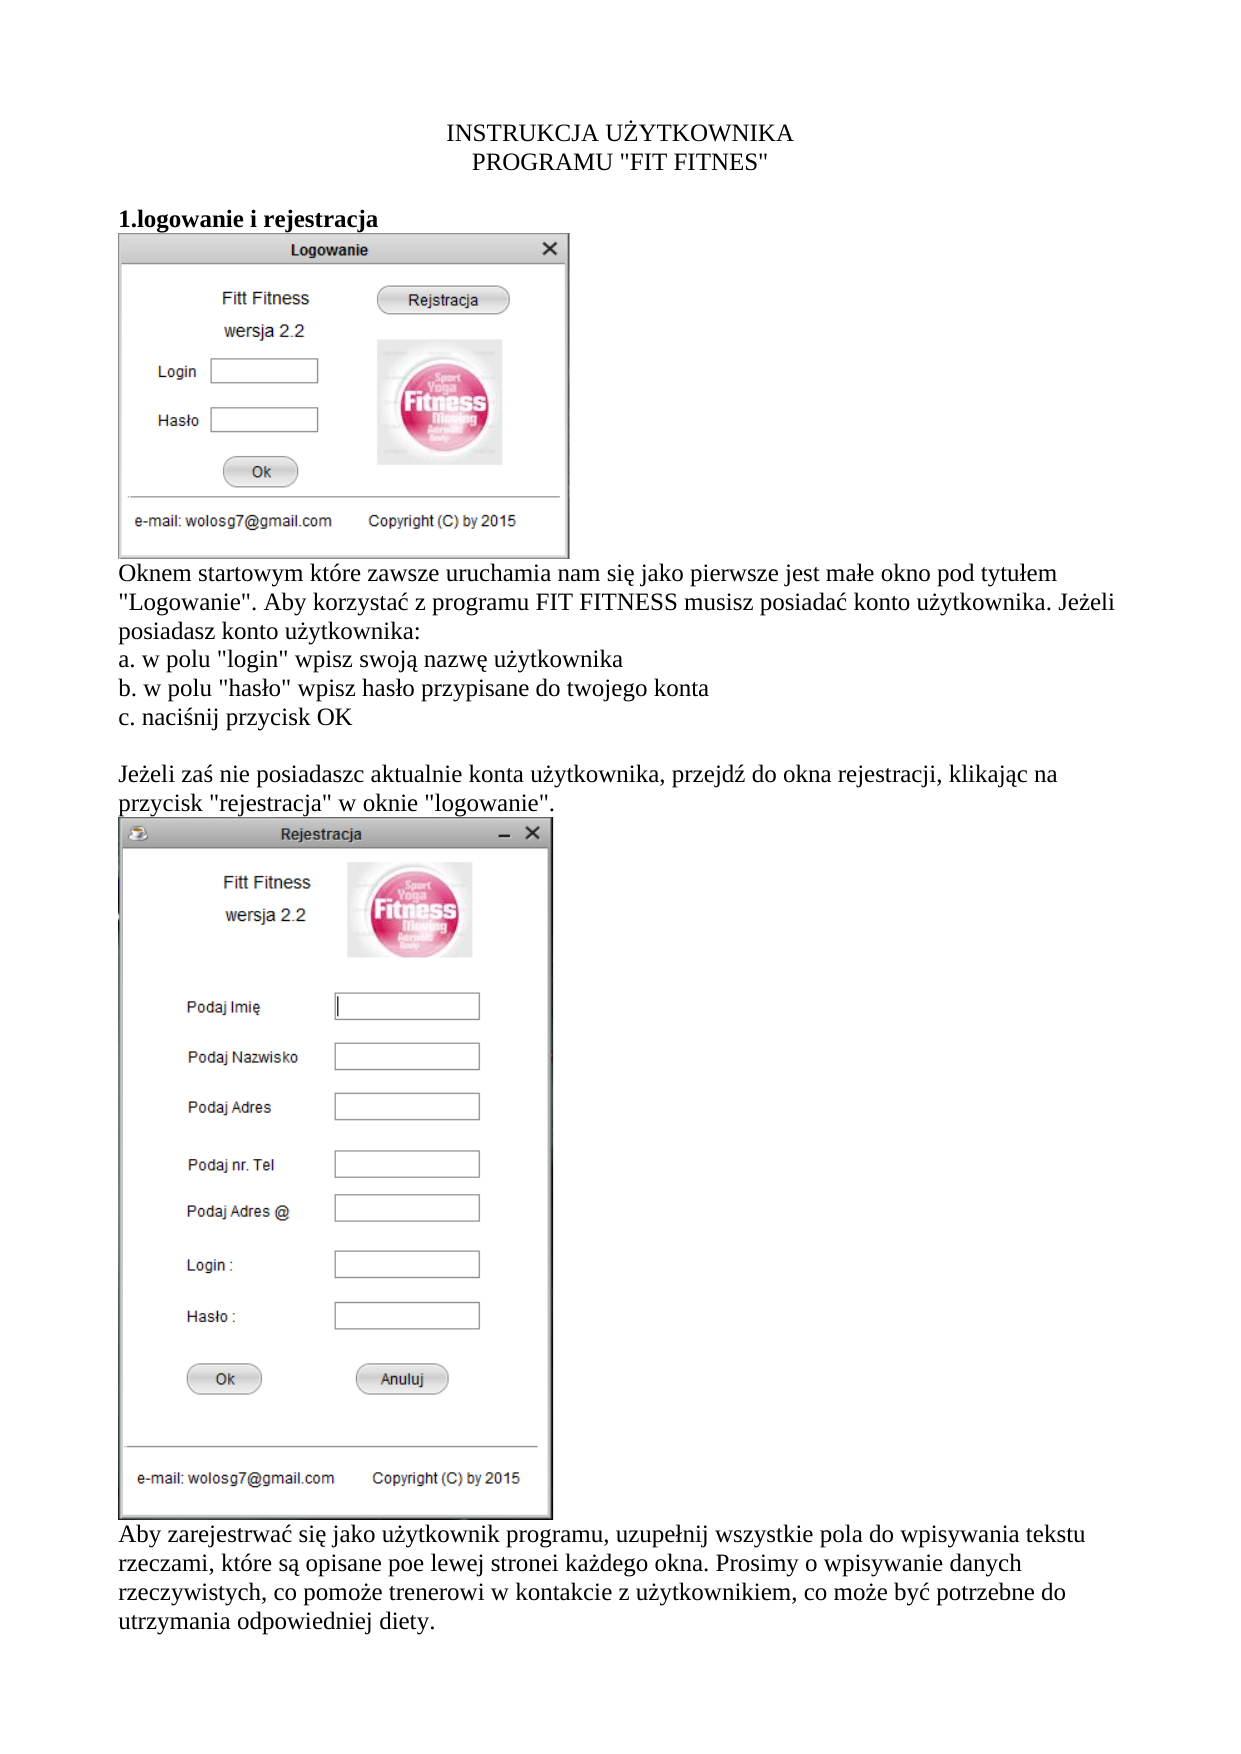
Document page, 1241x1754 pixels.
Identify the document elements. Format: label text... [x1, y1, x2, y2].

picture [118, 817, 554, 1520]
picture [118, 233, 570, 559]
text 1.logowanie i rejestracja [118, 204, 1122, 233]
text Aby zarejestrwać się jako użytkownik programu, uzupełnij wszystkie pola do wpisywania tekstu rzeczami, które są opisane poe lewej stronei każdego okna. Prosimy o wpisywanie danych rzeczywistych, co pomoże trenerowi w kontakcie z użytkownikiem, co może być potrzebne do utrzymania odpowiedniej diety. [118, 1519, 1122, 1634]
text a. w polu "login" wpisz swoją nazwę użytkownika [118, 644, 1122, 673]
text b. w polu "hasło" wpisz hasło przypisane do twojego konta [118, 673, 1122, 702]
text Oknem startowym które zawsze uruchamia nam się jako pierwsze jest małe okno pod tytułem "Logowanie". Aby korzystać z programu FIT FITNESS musisz posiadać konto użytkownika. Jeżeli posiadasz konto użytkownika: [118, 558, 1122, 644]
text Jeżeli zaś nie posiadaszc aktualnie konta użytkownika, przejdź do okna rejestracji, klikając na przycisk "rejestracja" w oknie "logowanie". [118, 759, 1122, 817]
text PROGRAMU "FIT FITNES" [118, 147, 1122, 176]
text c. naciśnij przycisk OK [118, 702, 1122, 731]
text INSTRUKCJA UŻYTKOWNIKA [118, 118, 1122, 147]
